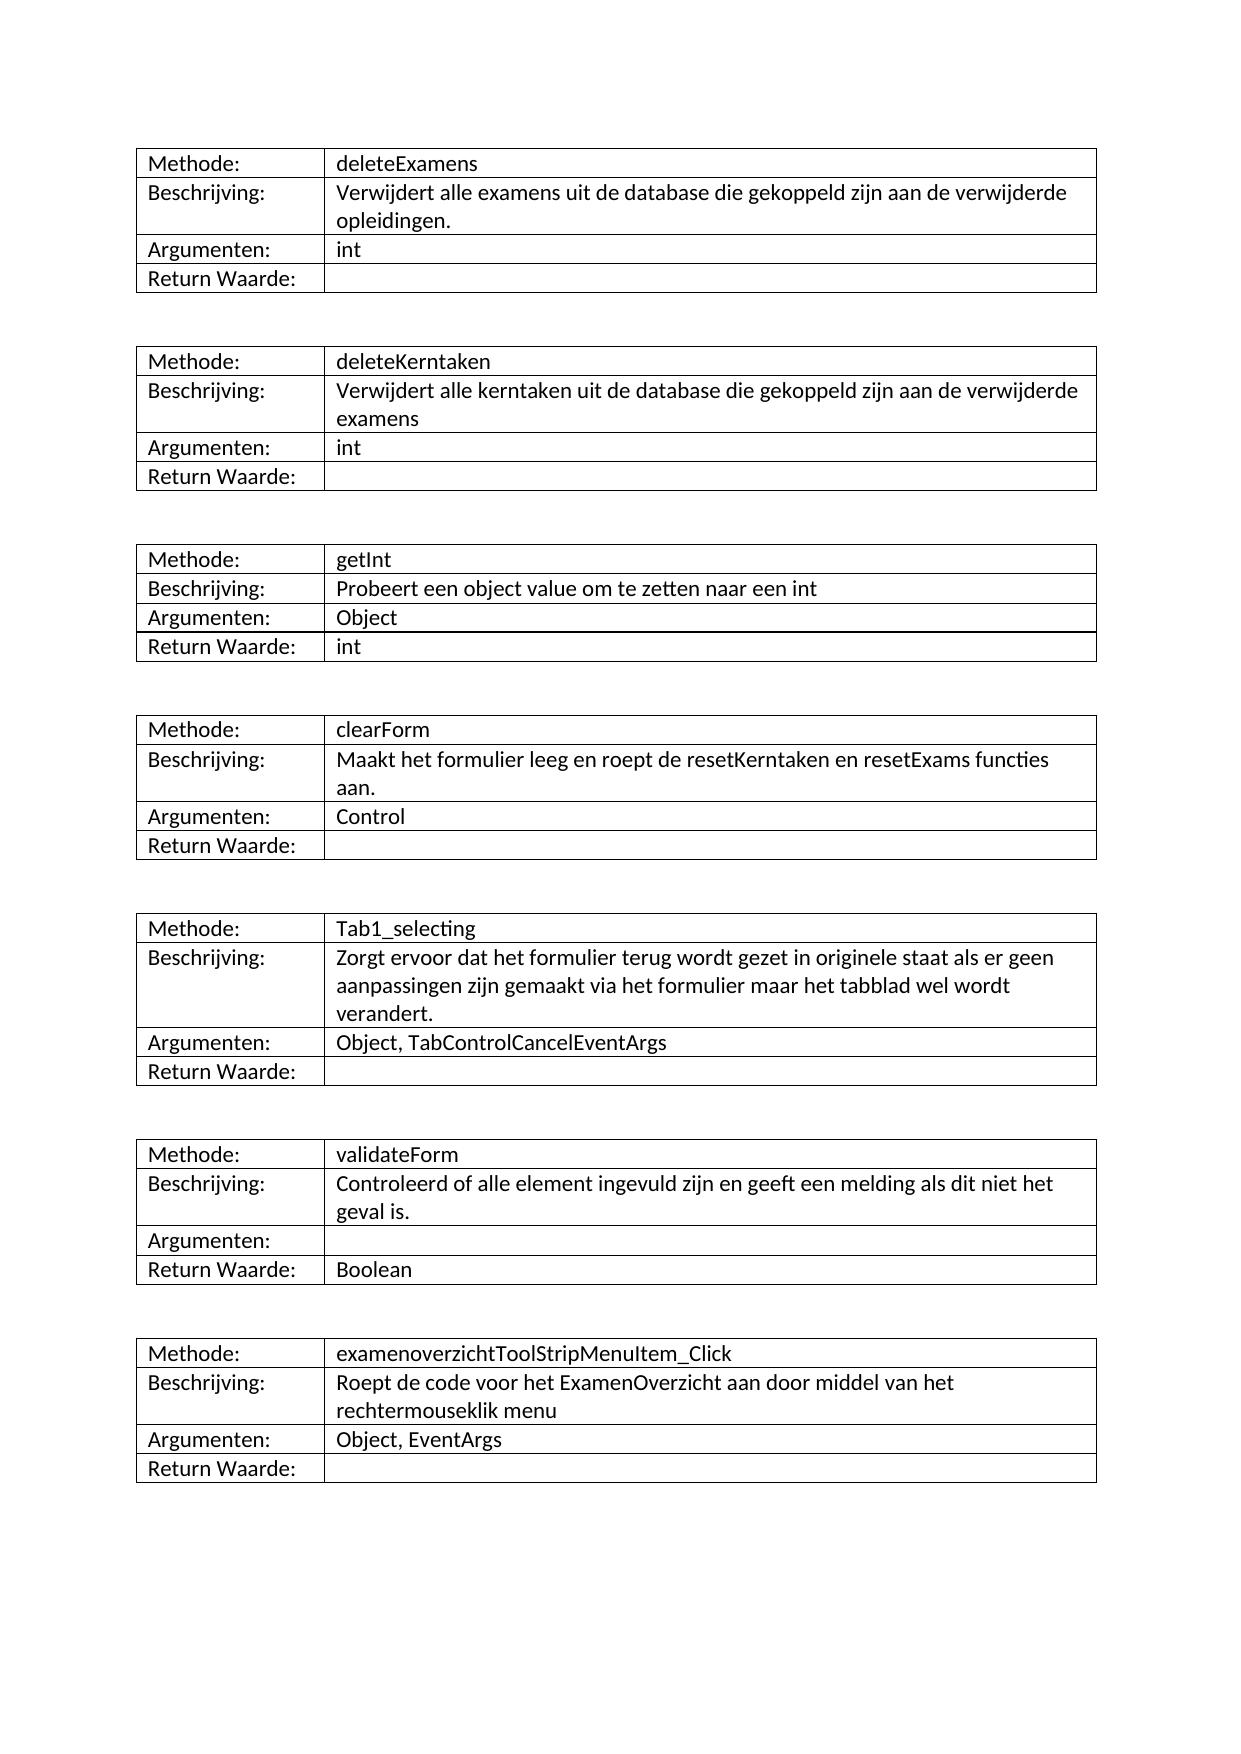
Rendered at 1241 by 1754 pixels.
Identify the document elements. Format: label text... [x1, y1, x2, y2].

table_cell Argumenten: [137, 1028, 324, 1056]
table_cell Controleerd of alle element ingevuld zijn en geeft een melding als dit niet het geval is. [325, 1169, 1096, 1225]
table_cell Return Waarde: [137, 1256, 324, 1283]
table_cell Control [325, 802, 1096, 830]
table_cell int [325, 235, 1096, 263]
table_cell Beschrijving: [137, 1169, 324, 1225]
table_cell [325, 462, 1096, 490]
table_cell Return Waarde: [137, 1454, 324, 1482]
table_header Methode: [137, 716, 324, 744]
table_header deleteKerntaken [325, 347, 1096, 375]
table_cell Probeert een object value om te zetten naar een int [325, 574, 1096, 602]
table_cell Object, TabControlCancelEventArgs [325, 1028, 1096, 1056]
table_cell Beschrijving: [137, 1368, 324, 1424]
table_cell Argumenten: [137, 604, 324, 631]
table_cell [325, 264, 1096, 292]
table_cell Beschrijving: [137, 376, 324, 432]
table_cell Return Waarde: [137, 264, 324, 292]
table_cell Return Waarde: [137, 1057, 324, 1085]
table_cell Argumenten: [137, 1425, 324, 1453]
table_cell Beschrijving: [137, 745, 324, 801]
table_header deleteExamens [325, 149, 1096, 177]
table_cell Zorgt ervoor dat het formulier terug wordt gezet in originele staat als er geen aanpassingen zijn gemaakt via het formulier maar het tabblad wel wordt verandert. [325, 943, 1096, 1027]
table_cell Verwijdert alle examens uit de database die gekoppeld zijn aan de verwijderde opleidingen. [325, 178, 1096, 234]
table_header Methode: [137, 545, 324, 573]
table_header Tab1_selecting [325, 914, 1096, 942]
table_cell Argumenten: [137, 433, 324, 461]
table_cell Return Waarde: [137, 633, 324, 661]
table_cell Argumenten: [137, 1226, 324, 1254]
table_cell [325, 1226, 1096, 1254]
table_cell Argumenten: [137, 802, 324, 830]
table_header examenoverzichtToolStripMenuItem_Click [325, 1339, 1096, 1367]
table_cell Maakt het formulier leeg en roept de resetKerntaken en resetExams functies aan. [325, 745, 1096, 801]
table_header clearForm [325, 716, 1096, 744]
table_header getInt [325, 545, 1096, 573]
table_cell Beschrijving: [137, 574, 324, 602]
table_cell Return Waarde: [137, 462, 324, 490]
table_cell Argumenten: [137, 235, 324, 263]
table_cell Beschrijving: [137, 943, 324, 1027]
table_header validateForm [325, 1140, 1096, 1168]
table_header Methode: [137, 914, 324, 942]
table_header Methode: [137, 347, 324, 375]
table_cell Beschrijving: [137, 178, 324, 234]
table_cell Boolean [325, 1256, 1096, 1283]
table_cell [325, 1454, 1096, 1482]
table_cell Return Waarde: [137, 831, 324, 859]
table_header Methode: [137, 149, 324, 177]
table_cell [325, 1057, 1096, 1085]
table_cell int [325, 633, 1096, 661]
table_cell Verwijdert alle kerntaken uit de database die gekoppeld zijn aan de verwijderde examens [325, 376, 1096, 432]
table_cell Roept de code voor het ExamenOverzicht aan door middel van het rechtermouseklik menu [325, 1368, 1096, 1424]
table_cell [325, 831, 1096, 859]
table_cell int [325, 433, 1096, 461]
table_cell Object [325, 604, 1096, 631]
table_header Methode: [137, 1140, 324, 1168]
table_cell Object, EventArgs [325, 1425, 1096, 1453]
table_header Methode: [137, 1339, 324, 1367]
